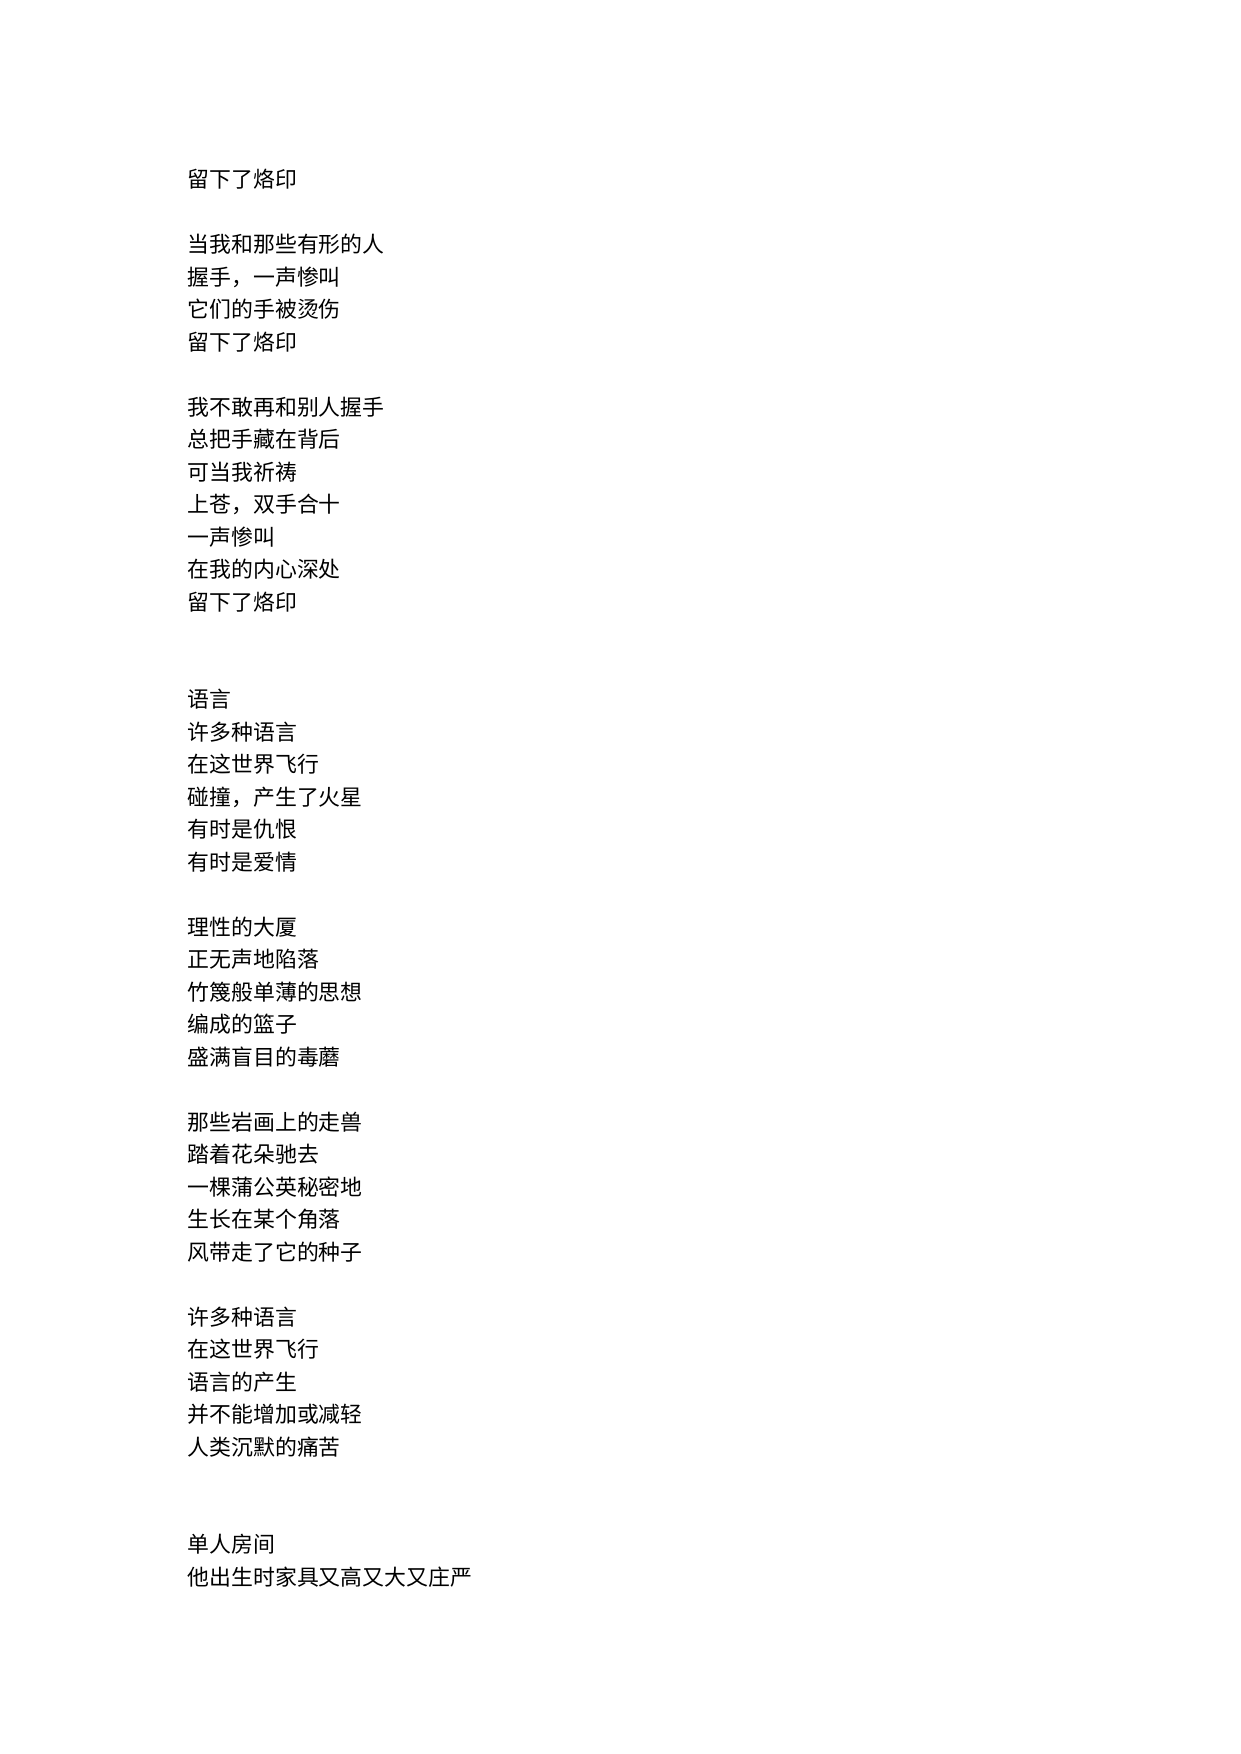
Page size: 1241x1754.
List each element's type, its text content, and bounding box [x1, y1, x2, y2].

text 风带走了它的种子 [187, 1234, 1053, 1267]
text 当我和那些有形的人 [187, 227, 1053, 259]
text 许多种语言 [187, 1299, 1053, 1332]
text 竹篾般单薄的思想 [187, 974, 1053, 1007]
text 人类沉默的痛苦 [187, 1429, 1053, 1462]
text 并不能增加或减轻 [187, 1397, 1053, 1429]
text 留下了烙印 [187, 324, 1053, 357]
text 编成的篮子 [187, 1007, 1053, 1039]
text 一声惨叫 [187, 519, 1053, 552]
text 总把手藏在背后 [187, 422, 1053, 454]
text 理性的大厦 [187, 909, 1053, 942]
text 生长在某个角落 [187, 1202, 1053, 1234]
text 握手，一声惨叫 [187, 259, 1053, 292]
text 在这世界飞行 [187, 747, 1053, 779]
text 单人房间 [187, 1527, 1053, 1559]
text 一棵蒲公英秘密地 [187, 1169, 1053, 1202]
text 语言 [187, 682, 1053, 714]
text 有时是仇恨 [187, 812, 1053, 844]
text 我不敢再和别人握手 [187, 389, 1053, 422]
text 上苍，双手合十 [187, 487, 1053, 519]
text 踏着花朵驰去 [187, 1137, 1053, 1169]
text 许多种语言 [187, 714, 1053, 747]
text 它们的手被烫伤 [187, 292, 1053, 324]
text 有时是爱情 [187, 844, 1053, 877]
text 在这世界飞行 [187, 1332, 1053, 1364]
text 盛满盲目的毒蘑 [187, 1039, 1053, 1072]
text 语言的产生 [187, 1364, 1053, 1397]
text 那些岩画上的走兽 [187, 1104, 1053, 1137]
text 可当我祈祷 [187, 454, 1053, 487]
text 他出生时家具又高又大又庄严 [187, 1559, 1053, 1592]
text 在我的内心深处 [187, 552, 1053, 584]
text 正无声地陷落 [187, 942, 1053, 974]
text 留下了烙印 [187, 584, 1053, 617]
text 留下了烙印 [187, 162, 1053, 194]
text 碰撞，产生了火星 [187, 779, 1053, 812]
